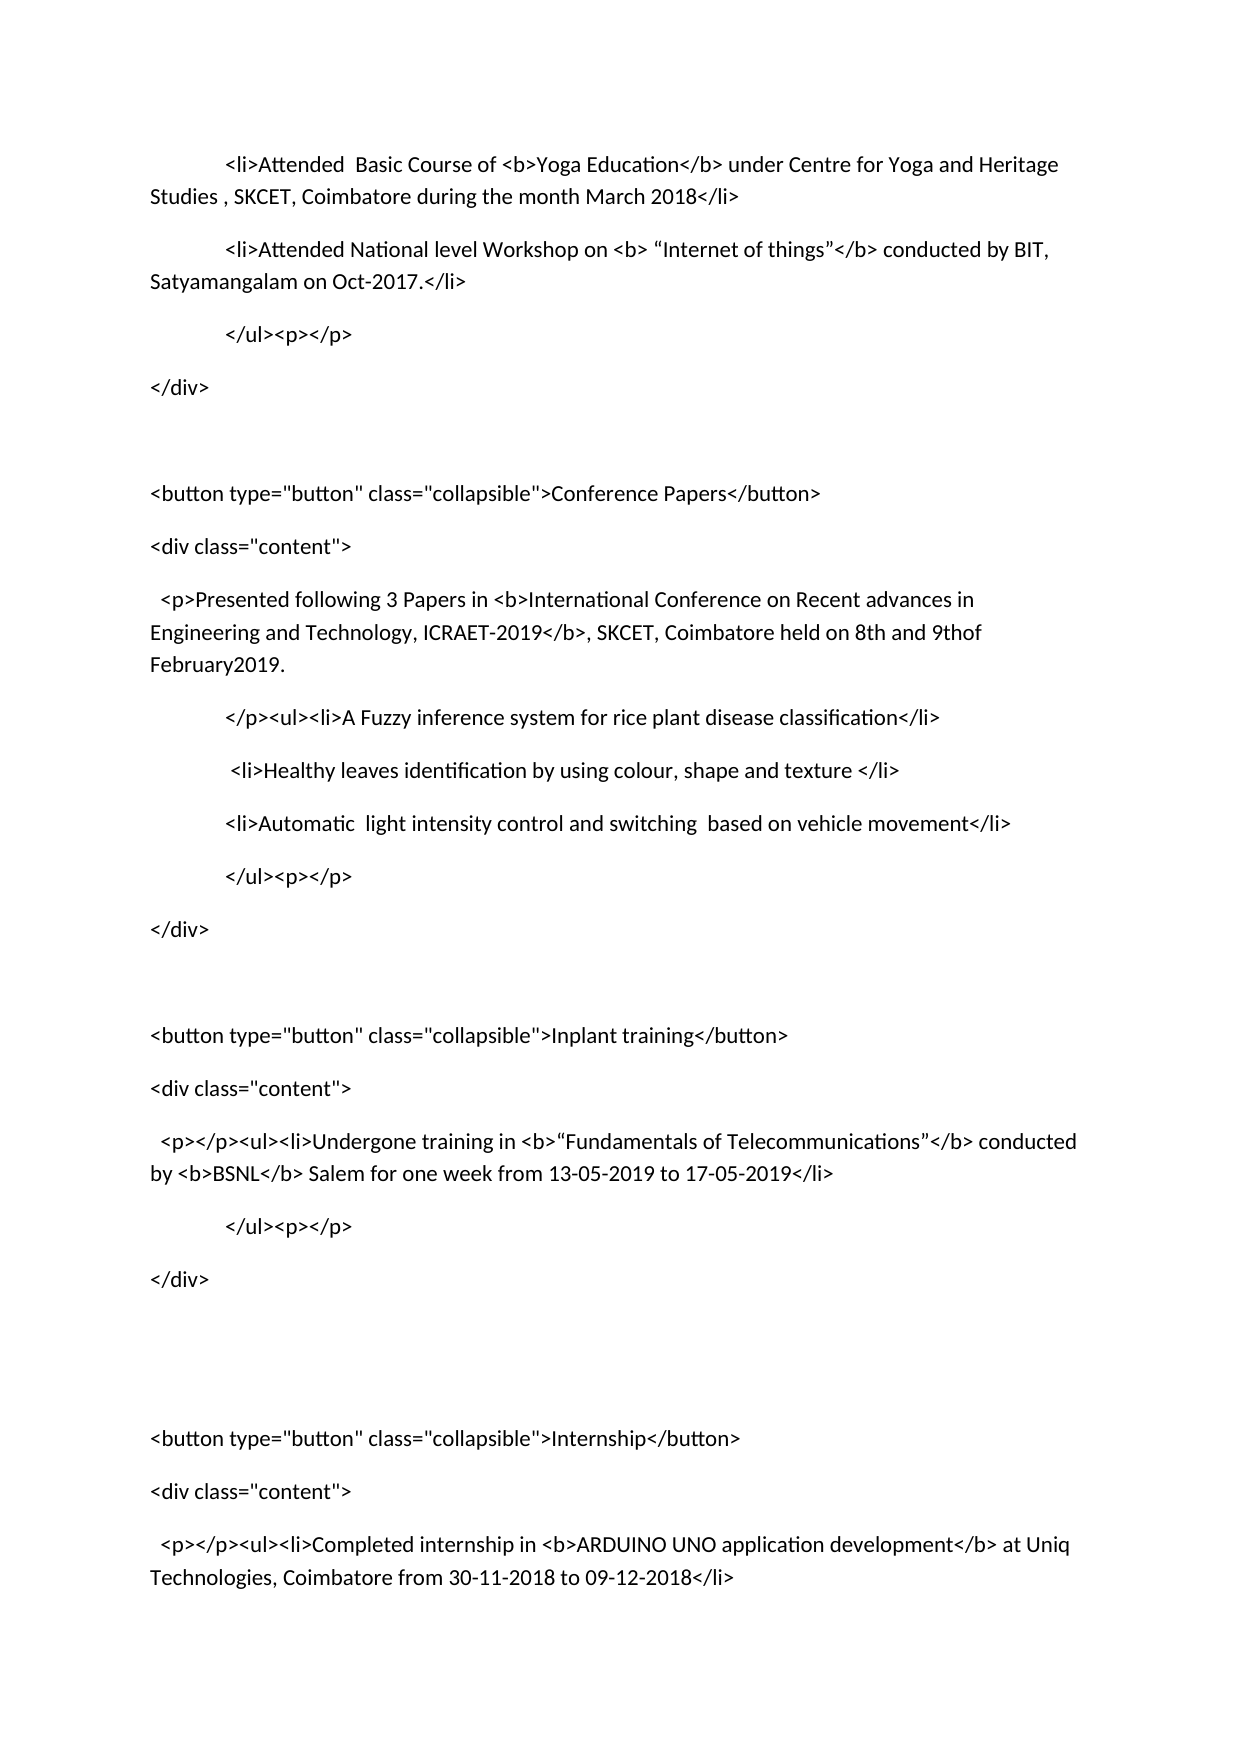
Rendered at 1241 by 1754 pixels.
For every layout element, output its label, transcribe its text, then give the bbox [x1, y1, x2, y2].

text <button type="button" class="collapsible">Conference Papers</button> [150, 479, 1090, 507]
text </ul><p></p> [150, 1212, 1090, 1240]
text <div class="content"> [150, 532, 1090, 561]
text </ul><p></p> [150, 320, 1090, 348]
text </ul><p></p> [150, 862, 1090, 890]
text <li>Healthy leaves identification by using colour, shape and texture </li> [150, 756, 1090, 784]
text </p><ul><li>A Fuzzy inference system for rice plant disease classification</li> [150, 703, 1090, 731]
text <li>Attended National level Workshop on <b> “Internet of things”</b> conducted by BIT, Satyamangalam on Oct-2017.</li> [150, 235, 1090, 295]
text <button type="button" class="collapsible">Internship</button> [150, 1424, 1090, 1452]
text <p></p><ul><li>Completed internship in <b>ARDUINO UNO application development</b> at Uniq Technologies, Coimbatore from 30-11-2018 to 09-12-2018</li> [150, 1530, 1090, 1591]
text <p></p><ul><li>Undergone training in <b>“Fundamentals of Telecommunications”</b> conducted by <b>BSNL</b> Salem for one week from 13-05-2019 to 17-05-2019</li> [150, 1127, 1090, 1187]
text <div class="content"> [150, 1074, 1090, 1102]
text <li>Attended Basic Course of <b>Yoga Education</b> under Centre for Yoga and Heritage Studies , SKCET, Coimbatore during the month March 2018</li> [150, 150, 1090, 210]
text <p>Presented following 3 Papers in <b>International Conference on Recent advances in Engineering and Technology, ICRAET-2019</b>, SKCET, Coimbatore held on 8th and 9thof February2019. [150, 586, 1090, 678]
text <button type="button" class="collapsible">Inplant training</button> [150, 1021, 1090, 1049]
text </div> [150, 373, 1090, 401]
text </div> [150, 1265, 1090, 1293]
text </div> [150, 915, 1090, 943]
text <li>Automatic light intensity control and switching based on vehicle movement</li> [150, 809, 1090, 837]
text <div class="content"> [150, 1477, 1090, 1505]
